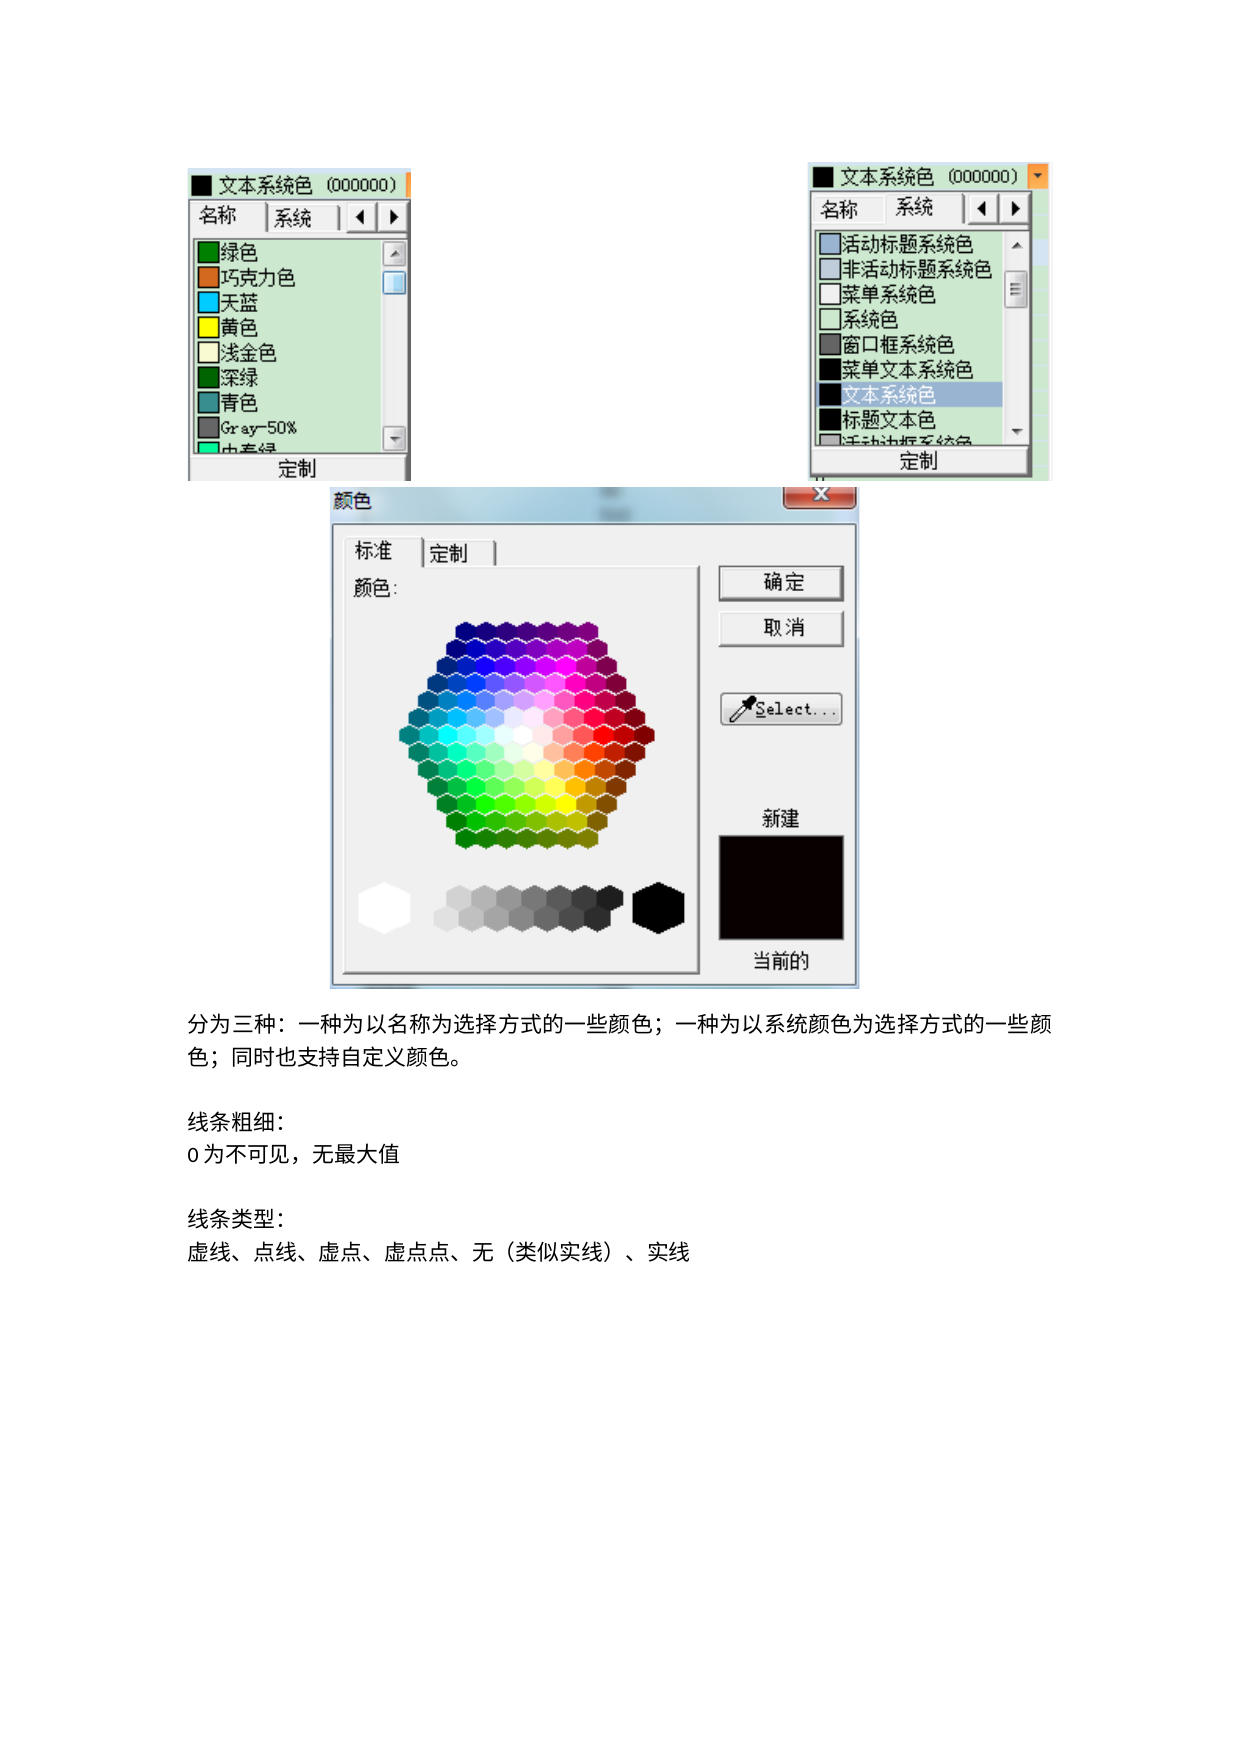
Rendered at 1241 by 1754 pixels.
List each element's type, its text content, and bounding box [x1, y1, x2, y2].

picture [329, 487, 860, 989]
text 线条类型： [187, 1202, 1053, 1234]
text 分为三种：一种为以名称为选择方式的一些颜色；一种为以系统颜色为选择方式的一些颜色；同时也支持自定义颜色。 [187, 1007, 1053, 1072]
text 线条粗细： [187, 1104, 1053, 1137]
text 虚线、点线、虚点、虚点点、无（类似实线）、实线 [187, 1234, 1053, 1267]
text 0为不可见，无最大值 [187, 1137, 1053, 1169]
picture [807, 162, 1053, 481]
picture [187, 168, 411, 481]
